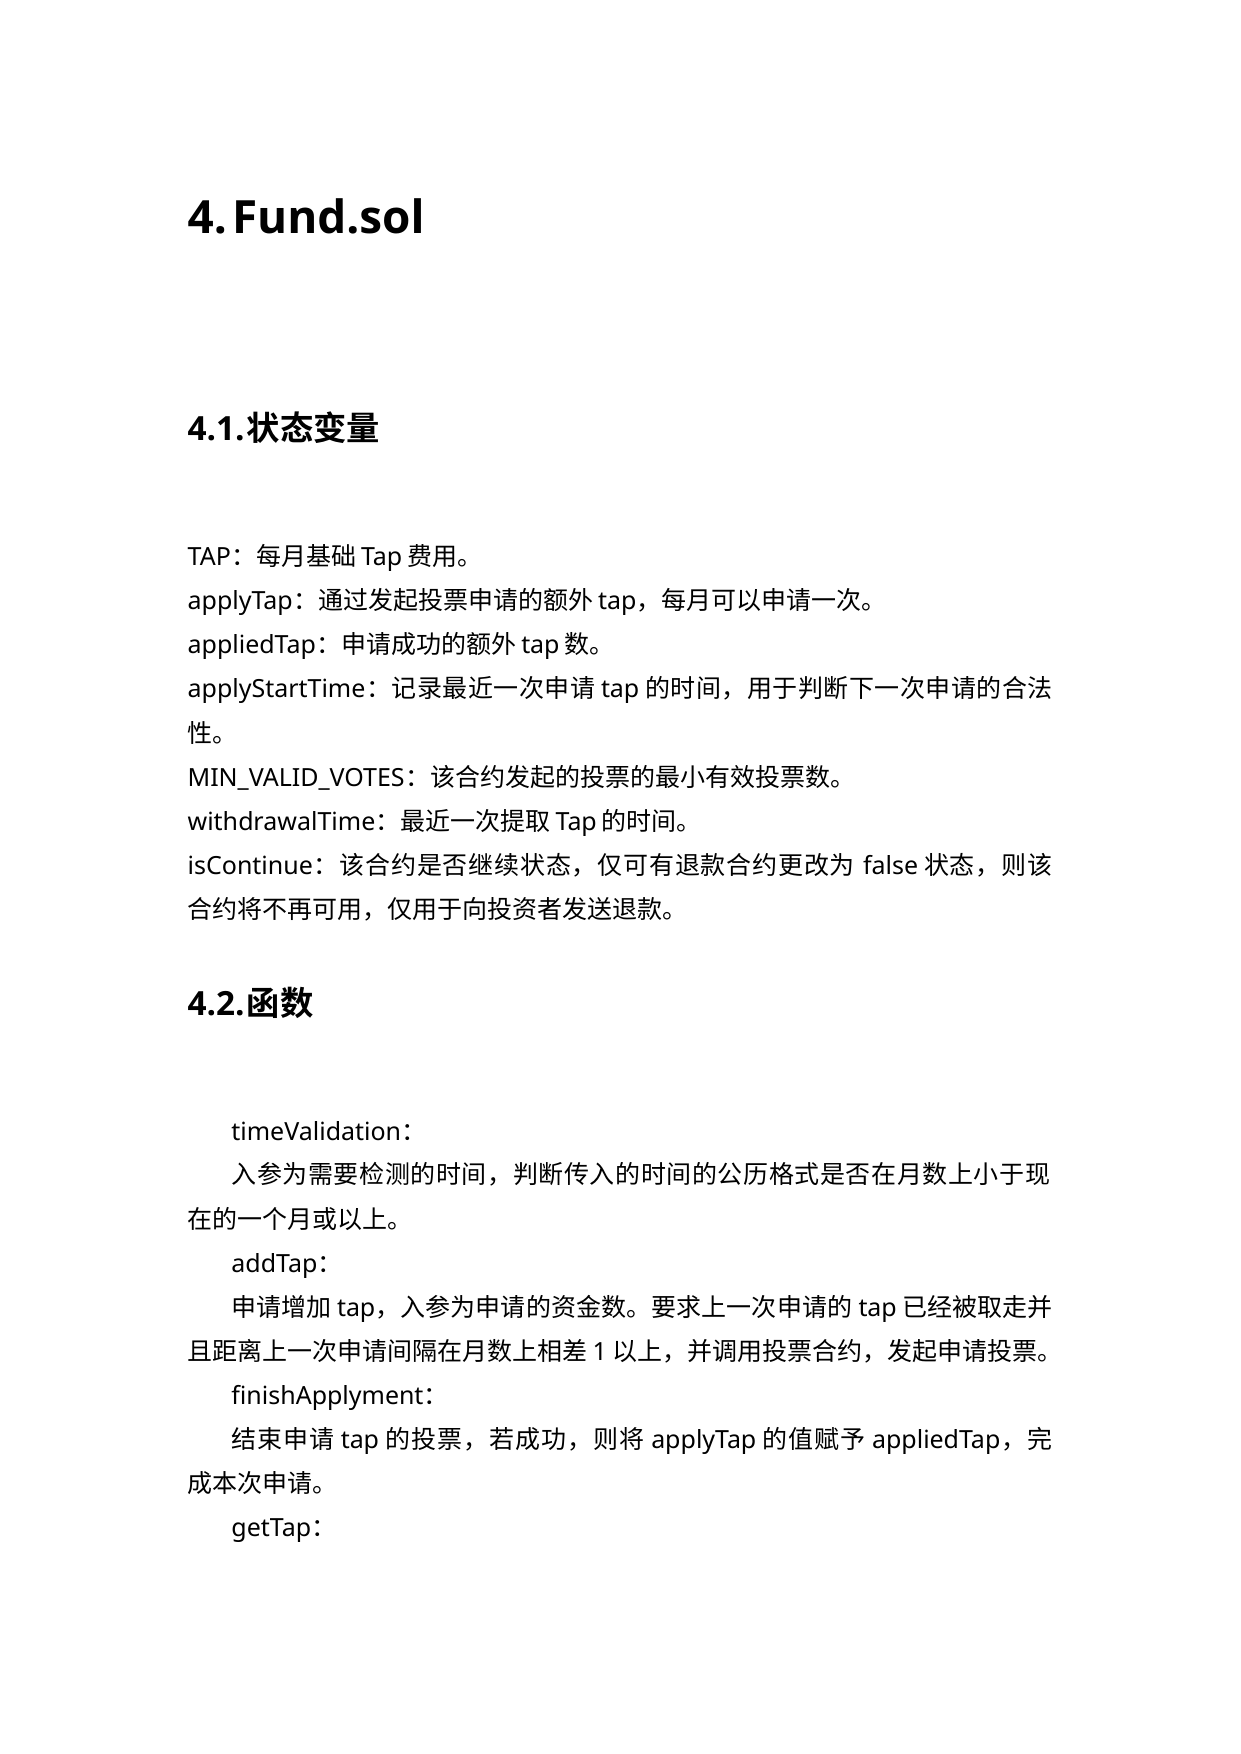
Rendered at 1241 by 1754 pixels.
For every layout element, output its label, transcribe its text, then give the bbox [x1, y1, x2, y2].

text TAP：每月基础Tap费用。 [187, 533, 1053, 577]
text 结束申请tap的投票，若成功，则将applyTap的值赋予appliedTap，完成本次申请。 [187, 1416, 1053, 1504]
text isContinue：该合约是否继续状态，仅可有退款合约更改为false状态，则该合约将不再可用，仅用于向投资者发送退款。 [187, 841, 1053, 929]
subtitle 状态变量 [187, 382, 1053, 471]
text applyTap：通过发起投票申请的额外tap，每月可以申请一次。 [187, 577, 1053, 621]
text appliedTap：申请成功的额外tap数。 [187, 621, 1053, 665]
subtitle 函数 [187, 957, 1053, 1045]
text applyStartTime：记录最近一次申请tap的时间，用于判断下一次申请的合法性。 [187, 665, 1053, 753]
text 申请增加tap，入参为申请的资金数。要求上一次申请的tap已经被取走并且距离上一次申请间隔在月数上相差1以上，并调用投票合约，发起申请投票。 [187, 1283, 1053, 1371]
text 入参为需要检测的时间，判断传入的时间的公历格式是否在月数上小于现在的一个月或以上。 [187, 1151, 1053, 1239]
text withdrawalTime：最近一次提取Tap的时间。 [187, 797, 1053, 841]
text MIN_VALID_VOTES：该合约发起的投票的最小有效投票数。 [187, 753, 1053, 797]
text getTap： [187, 1504, 1053, 1548]
text timeValidation： [187, 1107, 1053, 1151]
text finishApplyment： [187, 1371, 1053, 1416]
subtitle Fund.sol [187, 172, 1053, 260]
text addTap： [187, 1239, 1053, 1283]
